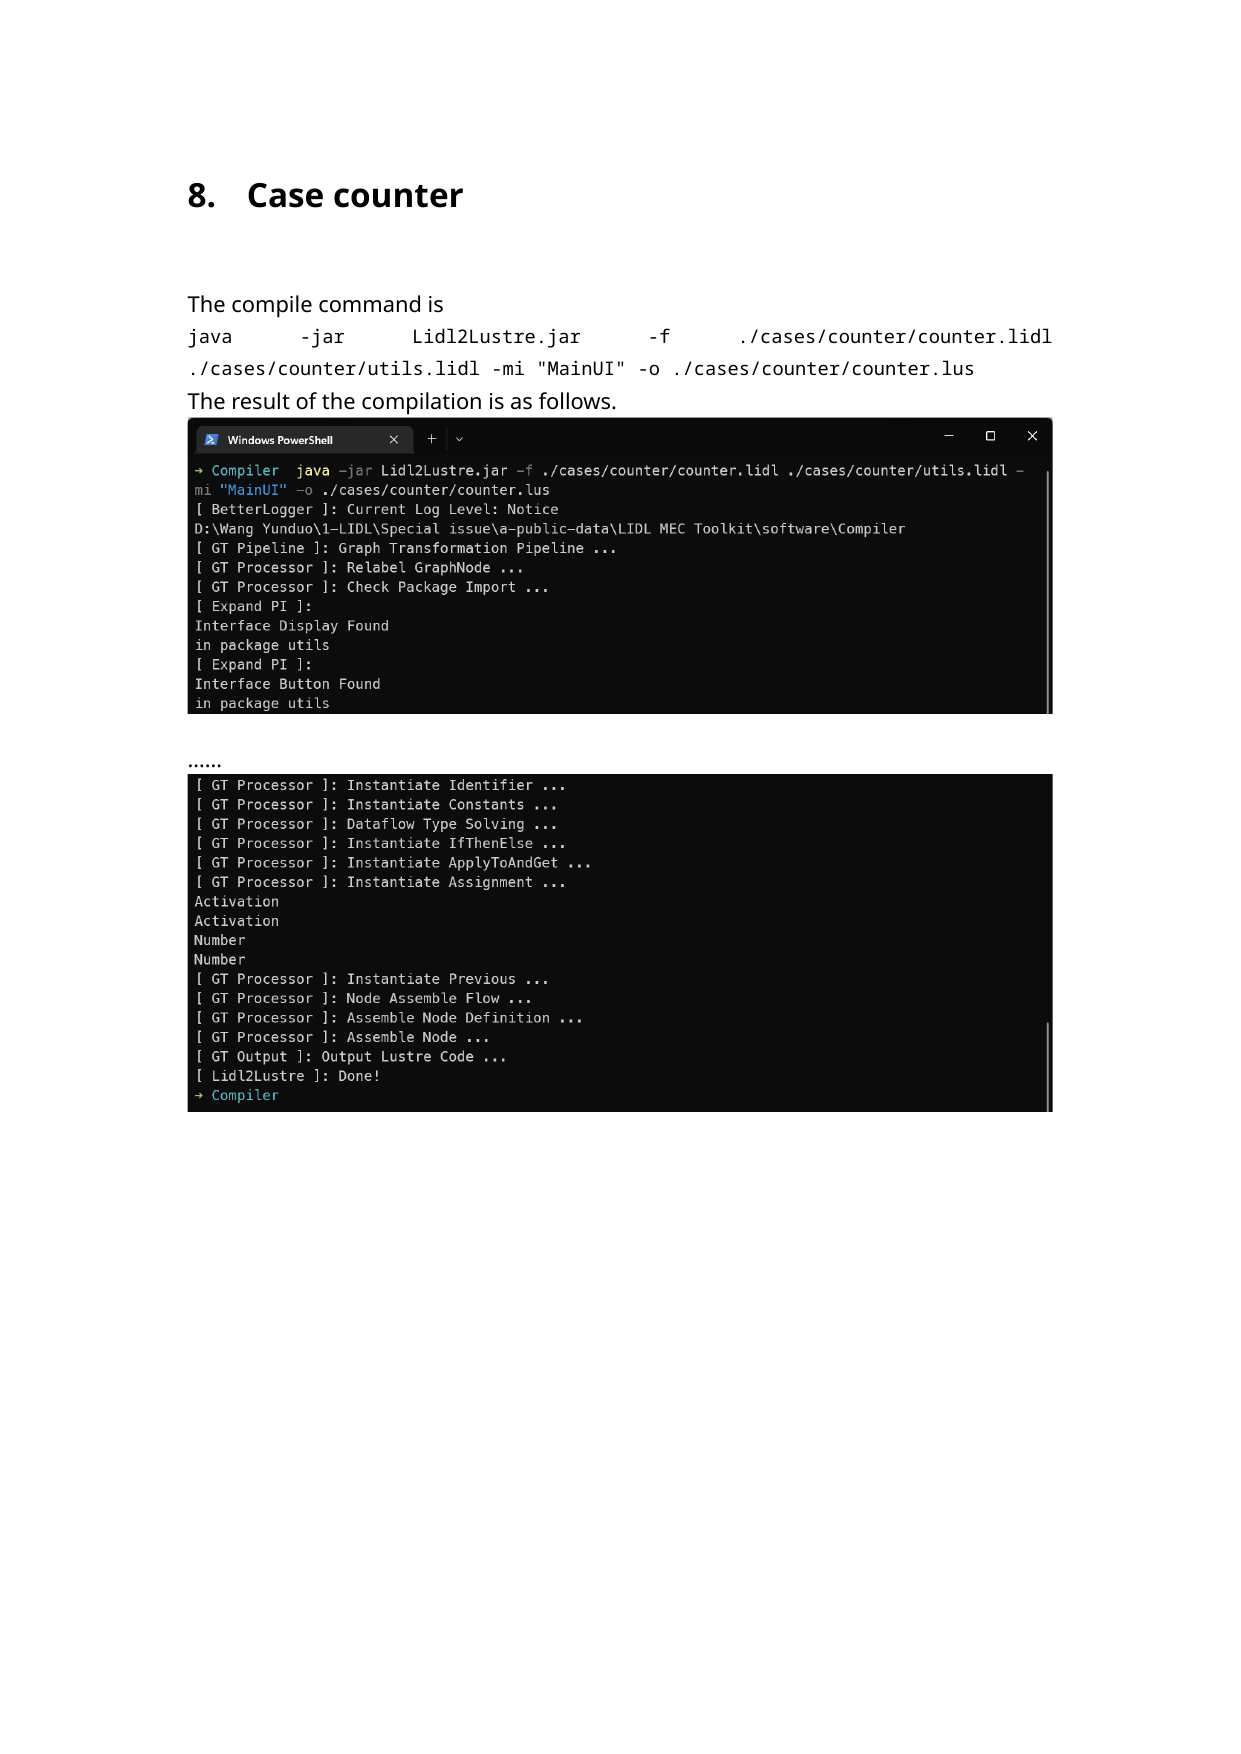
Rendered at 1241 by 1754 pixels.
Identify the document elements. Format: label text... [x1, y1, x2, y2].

text The compile command is [187, 287, 1053, 320]
text …… [187, 742, 1053, 774]
picture [187, 774, 1053, 1112]
text The result of the compilation is as follows. [187, 385, 1053, 417]
text java -jar Lidl2Lustre.jar -f ./cases/counter/counter.lidl ./cases/counter/utils.lidl -mi "MainUI" -o ./cases/counter/counter.lus [187, 320, 1053, 385]
picture [187, 417, 1053, 714]
subtitle Case counter [187, 162, 1053, 227]
